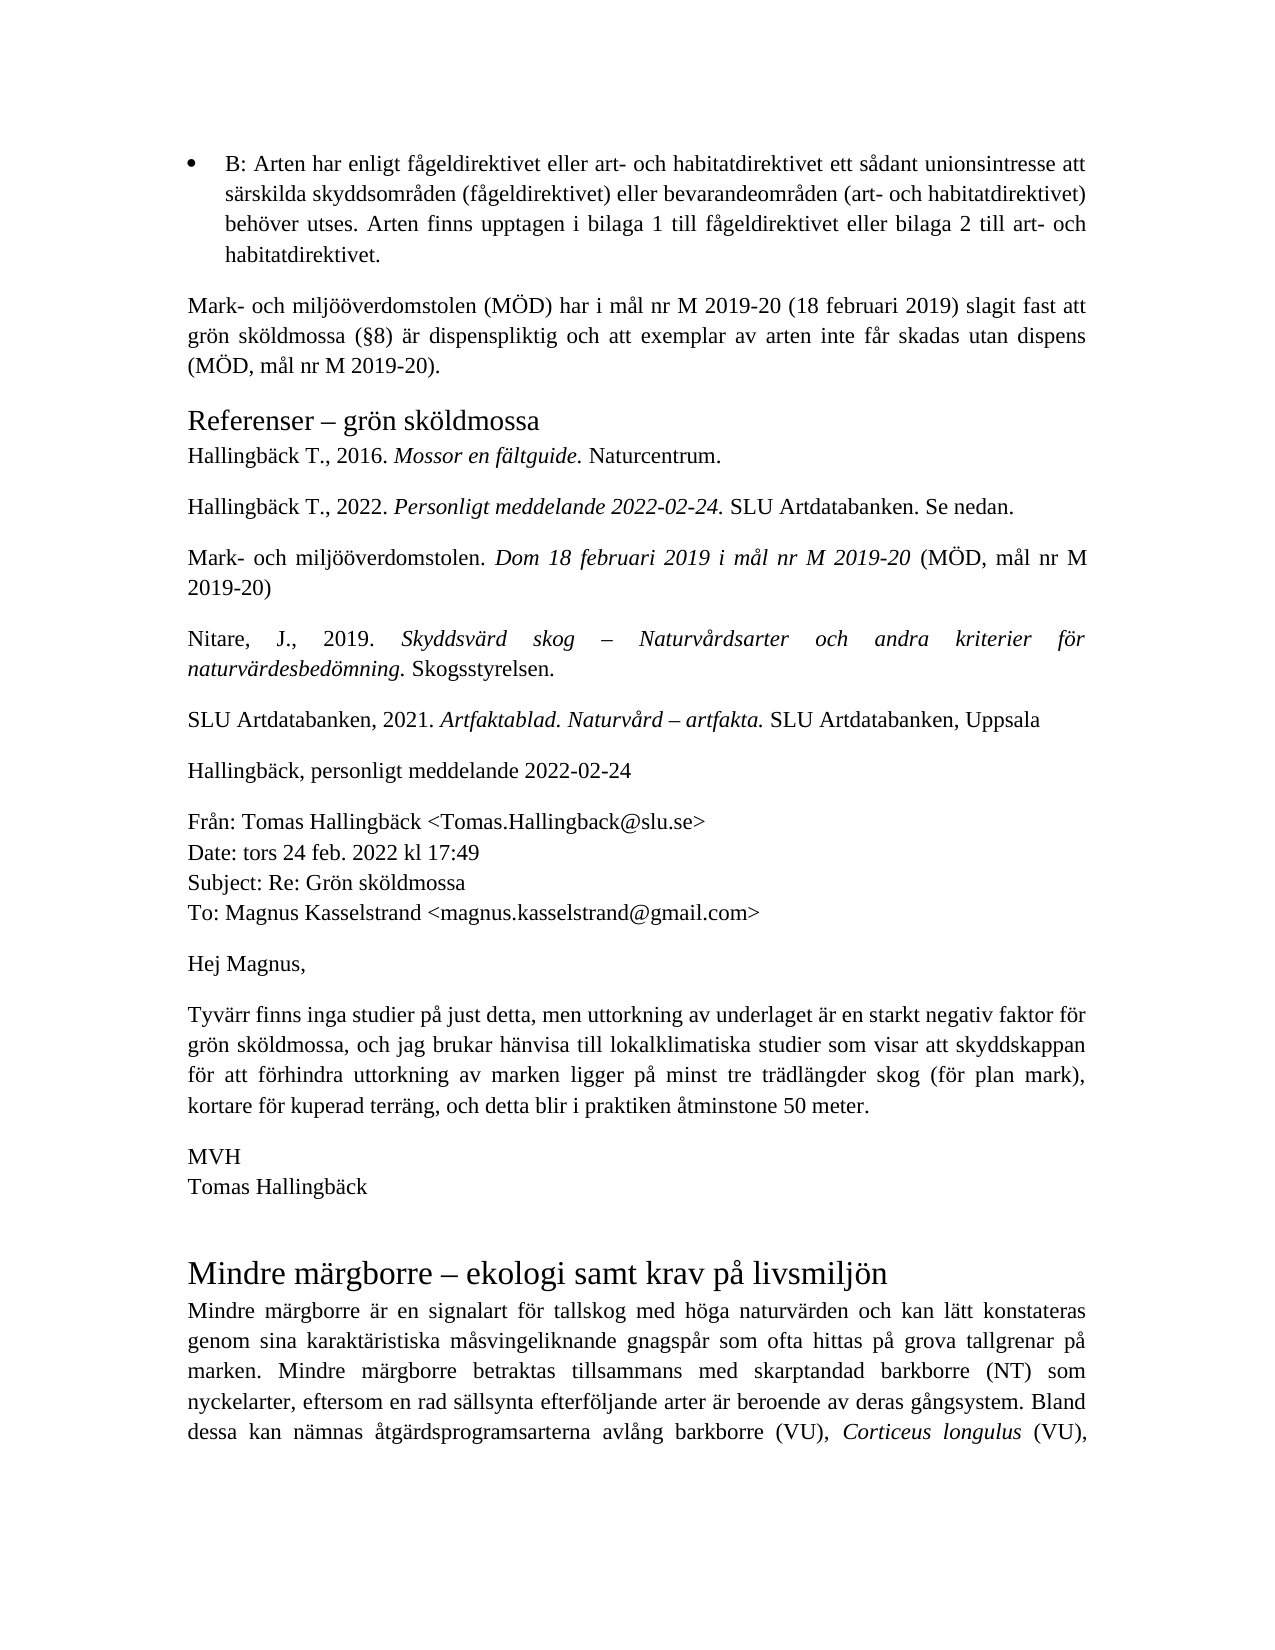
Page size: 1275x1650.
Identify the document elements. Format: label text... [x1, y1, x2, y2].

text Mark- och miljööverdomstolen (MÖD) har i mål nr M 2019-20 (18 februari 2019) slagit fast att grön sköldmossa (§8) är dispenspliktig och att exemplar av arten inte får skadas utan dispens (MÖD, mål nr M 2019-20). [187, 292, 1087, 378]
text Hallingbäck, personligt meddelande 2022-02-24 [187, 757, 1087, 784]
subtitle Referenser – grön sköldmossa [187, 403, 1087, 437]
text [187, 1297, 1087, 1444]
text MVH Tomas Hallingbäck [187, 1143, 1087, 1199]
text Hallingbäck T., 2016. Mossor en fältguide. Naturcentrum. [187, 442, 1087, 468]
text Hallingbäck T., 2022. Personligt meddelande 2022-02-24. SLU Artdatabanken. Se nedan. [187, 493, 1087, 519]
text Mark- och miljööverdomstolen. Dom 18 februari 2019 i mål nr M 2019-20 (MÖD, mål nr M 2019-20) [187, 544, 1087, 600]
list B: Arten har enligt fågeldirektivet eller art- och habitatdirektivet ett sådant unionsintresse att särskilda skyddsområden (fågeldirektivet) eller bevarandeområden (art- och habitatdirektivet) behöver utses. Arten finns upptagen i bilaga 1 till fågeldirektivet eller bilaga 2 till art- och habitatdirektivet. [187, 150, 1087, 267]
text Nitare, J., 2019. Skyddsvärd skog – Naturvårdsarter och andra kriterier för naturvärdesbedömning. Skogsstyrelsen. [187, 625, 1087, 682]
text SLU Artdatabanken, 2021. Artfaktablad. Naturvård – artfakta. SLU Artdatabanken, Uppsala [187, 706, 1087, 733]
text Tyvärr finns inga studier på just detta, men uttorkning av underlaget är en starkt negativ faktor för grön sköldmossa, och jag brukar hänvisa till lokalklimatiska studier som visar att skyddskappan för att förhindra uttorkning av marken ligger på minst tre trädlängder skog (för plan mark), kortare för kuperad terräng, och detta blir i praktiken åtminstone 50 meter. [187, 1001, 1087, 1118]
text Hej Magnus, [187, 950, 1087, 976]
text Från: Tomas Hallingbäck <Tomas.Hallingback@slu.se> Date: tors 24 feb. 2022 kl 17:49 Subject: Re: Grön sköldmossa To: Magnus Kasselstrand <magnus.kasselstrand@gmail.com> [187, 808, 1087, 925]
subtitle Mindre märgborre – ekologi samt krav på livsmiljön [187, 1253, 1087, 1291]
